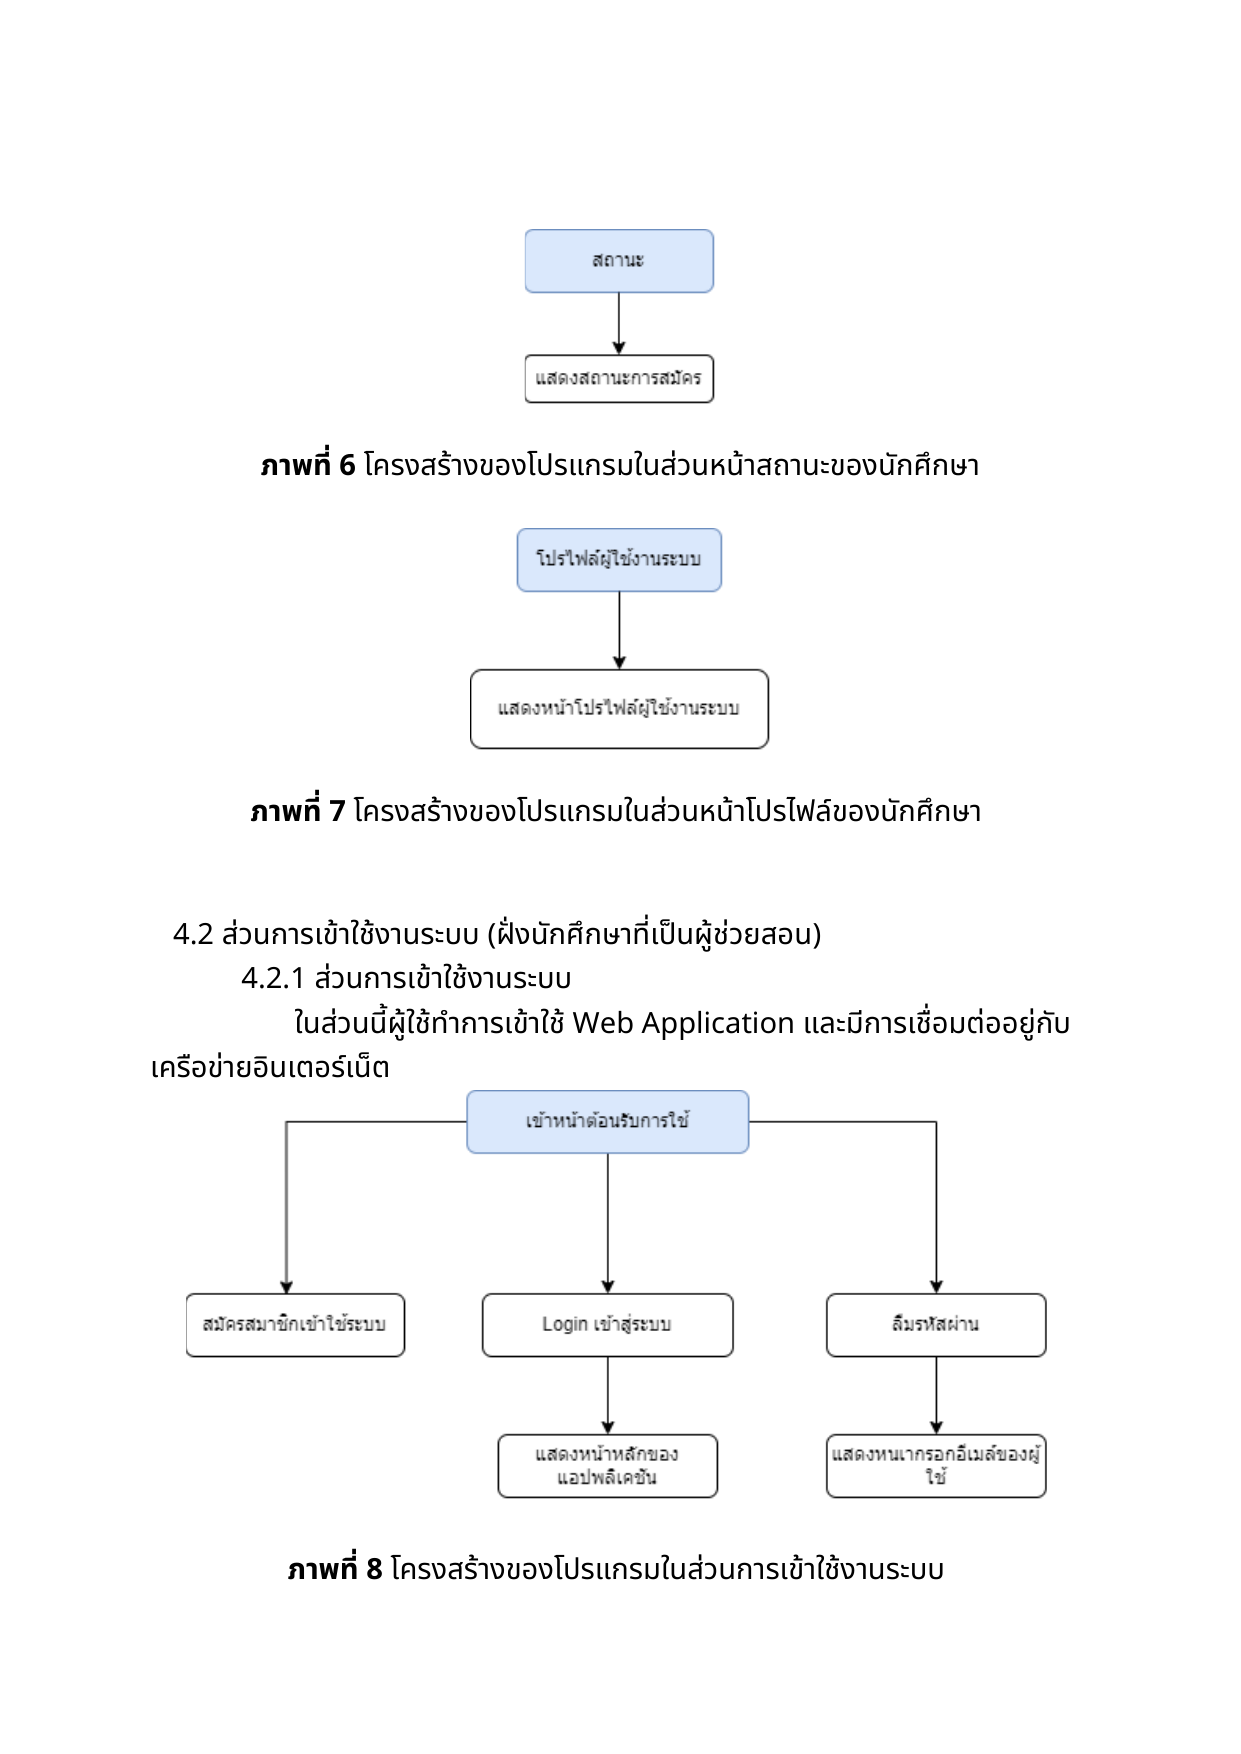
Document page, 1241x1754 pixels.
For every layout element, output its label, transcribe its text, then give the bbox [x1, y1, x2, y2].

picture [470, 528, 770, 751]
text 4.2.1 ส่วนการเข้าใช้งานระบบ [150, 958, 1090, 1002]
picture [186, 1090, 1047, 1500]
text ภาพที่ 6 โครงสร้างของโปรแกรมในส่วนหน้าสถานะของนักศึกษา [150, 444, 1090, 488]
text ในส่วนนี้ผู้ใช้ทำการเข้าใช้ Web Application และมีการเชื่อมต่ออยู่กับเครือข่ายอินเตอร์เน็ต [150, 1002, 1090, 1090]
text ภาพที่ 8 โครงสร้างของโปรแกรมในส่วนการเข้าใช้งานระบบ [150, 1548, 1090, 1592]
text 4.2 ส่วนการเข้าใช้งานระบบ (ฝั่งนักศึกษาที่เป็นผู้ช่วยสอน) [150, 913, 1090, 958]
picture [524, 229, 716, 405]
text ภาพที่ 7 โครงสร้างของโปรแกรมในส่วนหน้าโปรไฟล์ของนักศึกษา [150, 790, 1090, 834]
